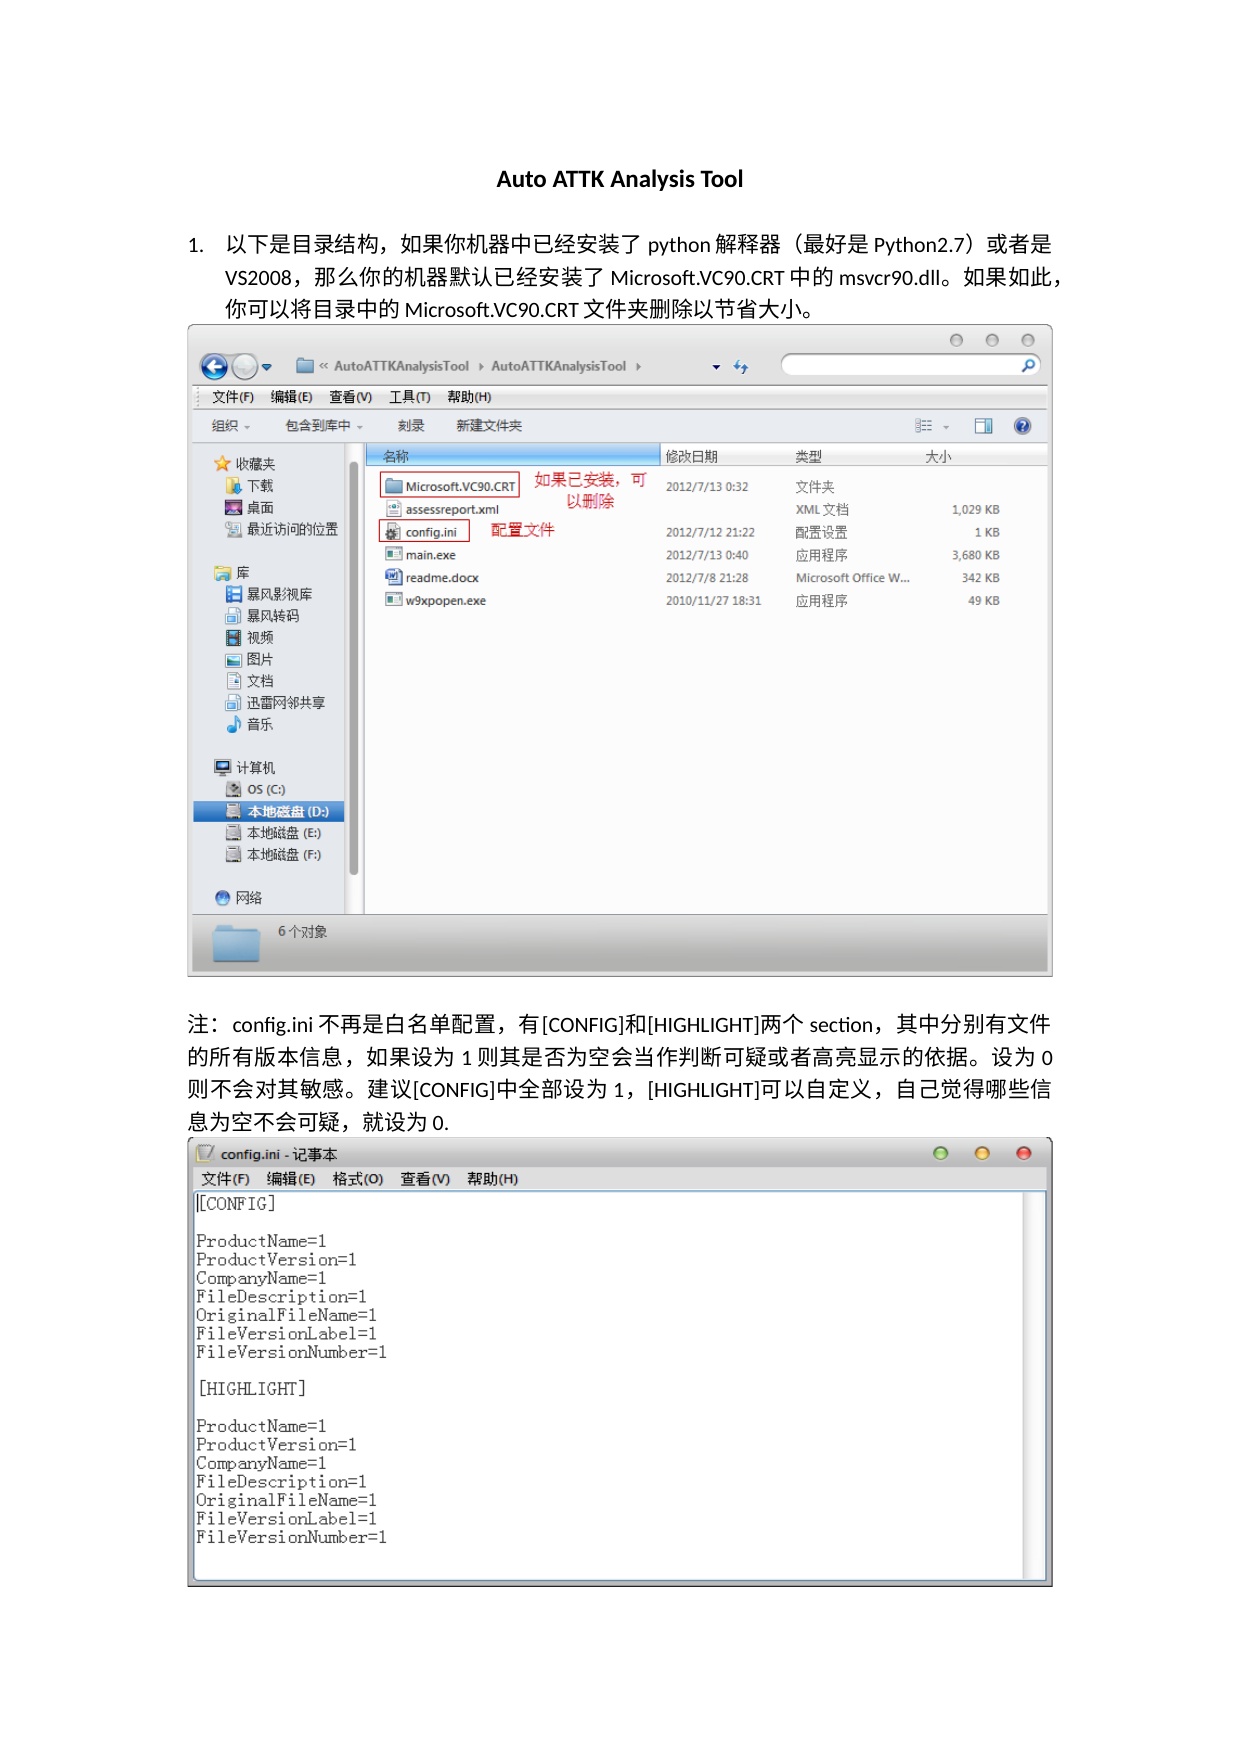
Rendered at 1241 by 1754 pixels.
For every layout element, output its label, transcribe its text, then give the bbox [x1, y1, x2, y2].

text 注：config.ini不再是白名单配置，有[CONFIG]和[HIGHLIGHT]两个section，其中分别有文件的所有版本信息，如果设为1则其是否为空会当作判断可疑或者高亮显示的依据。设为0则不会对其敏感。建议[CONFIG]中全部设为1，[HIGHLIGHT]可以自定义，自己觉得哪些信息为空不会可疑，就设为0. [187, 1007, 1053, 1137]
picture [187, 324, 1053, 977]
picture [187, 1137, 1053, 1587]
text Auto ATTK Analysis Tool [187, 162, 1053, 194]
list 以下是目录结构，如果你机器中已经安装了python解释器（最好是Python2.7）或者是VS2008，那么你的机器默认已经安装了Microsoft.VC90.CRT中的msvcr90.dll。如果如此，你可以将目录中的Microsoft.VC90.CRT文件夹删除以节省大小。 [187, 227, 1053, 324]
